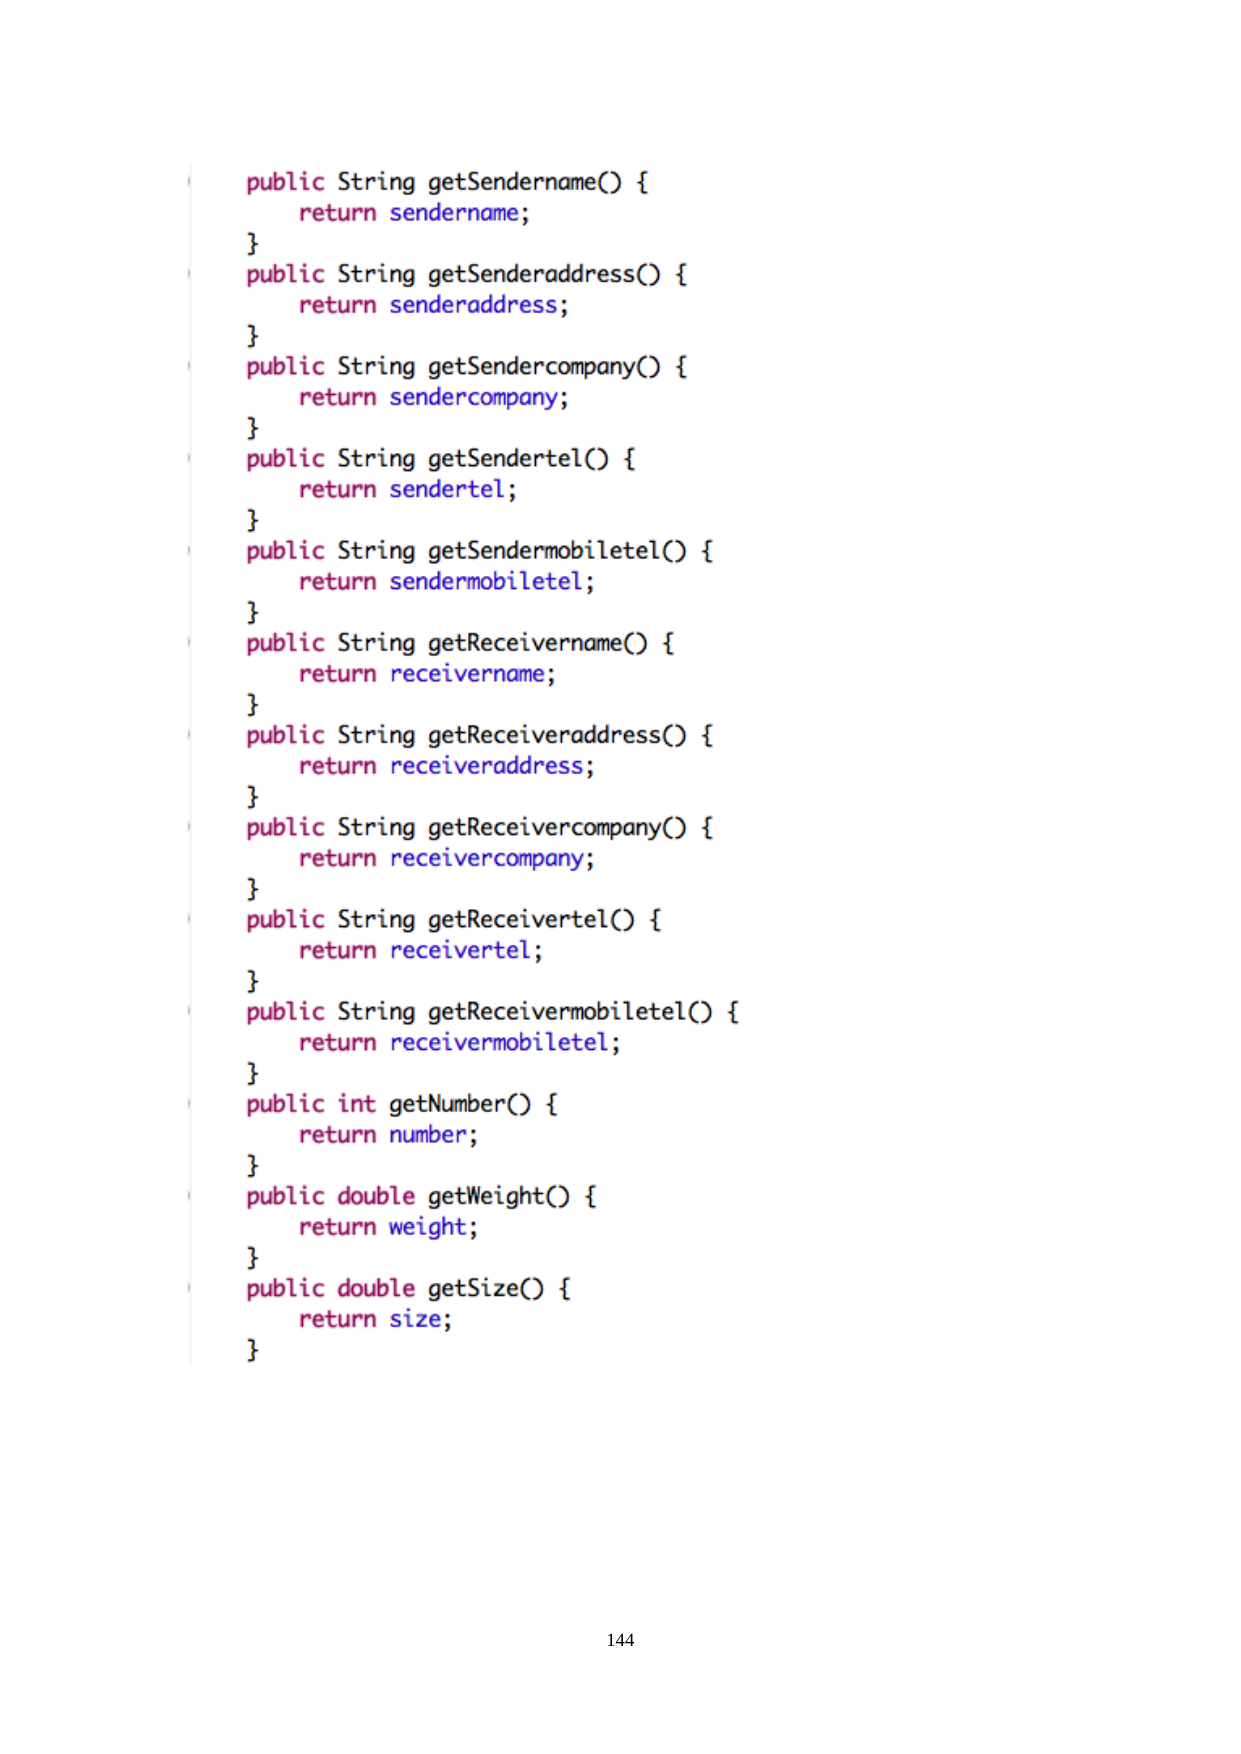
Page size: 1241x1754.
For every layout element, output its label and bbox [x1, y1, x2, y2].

picture [187, 162, 1053, 1366]
